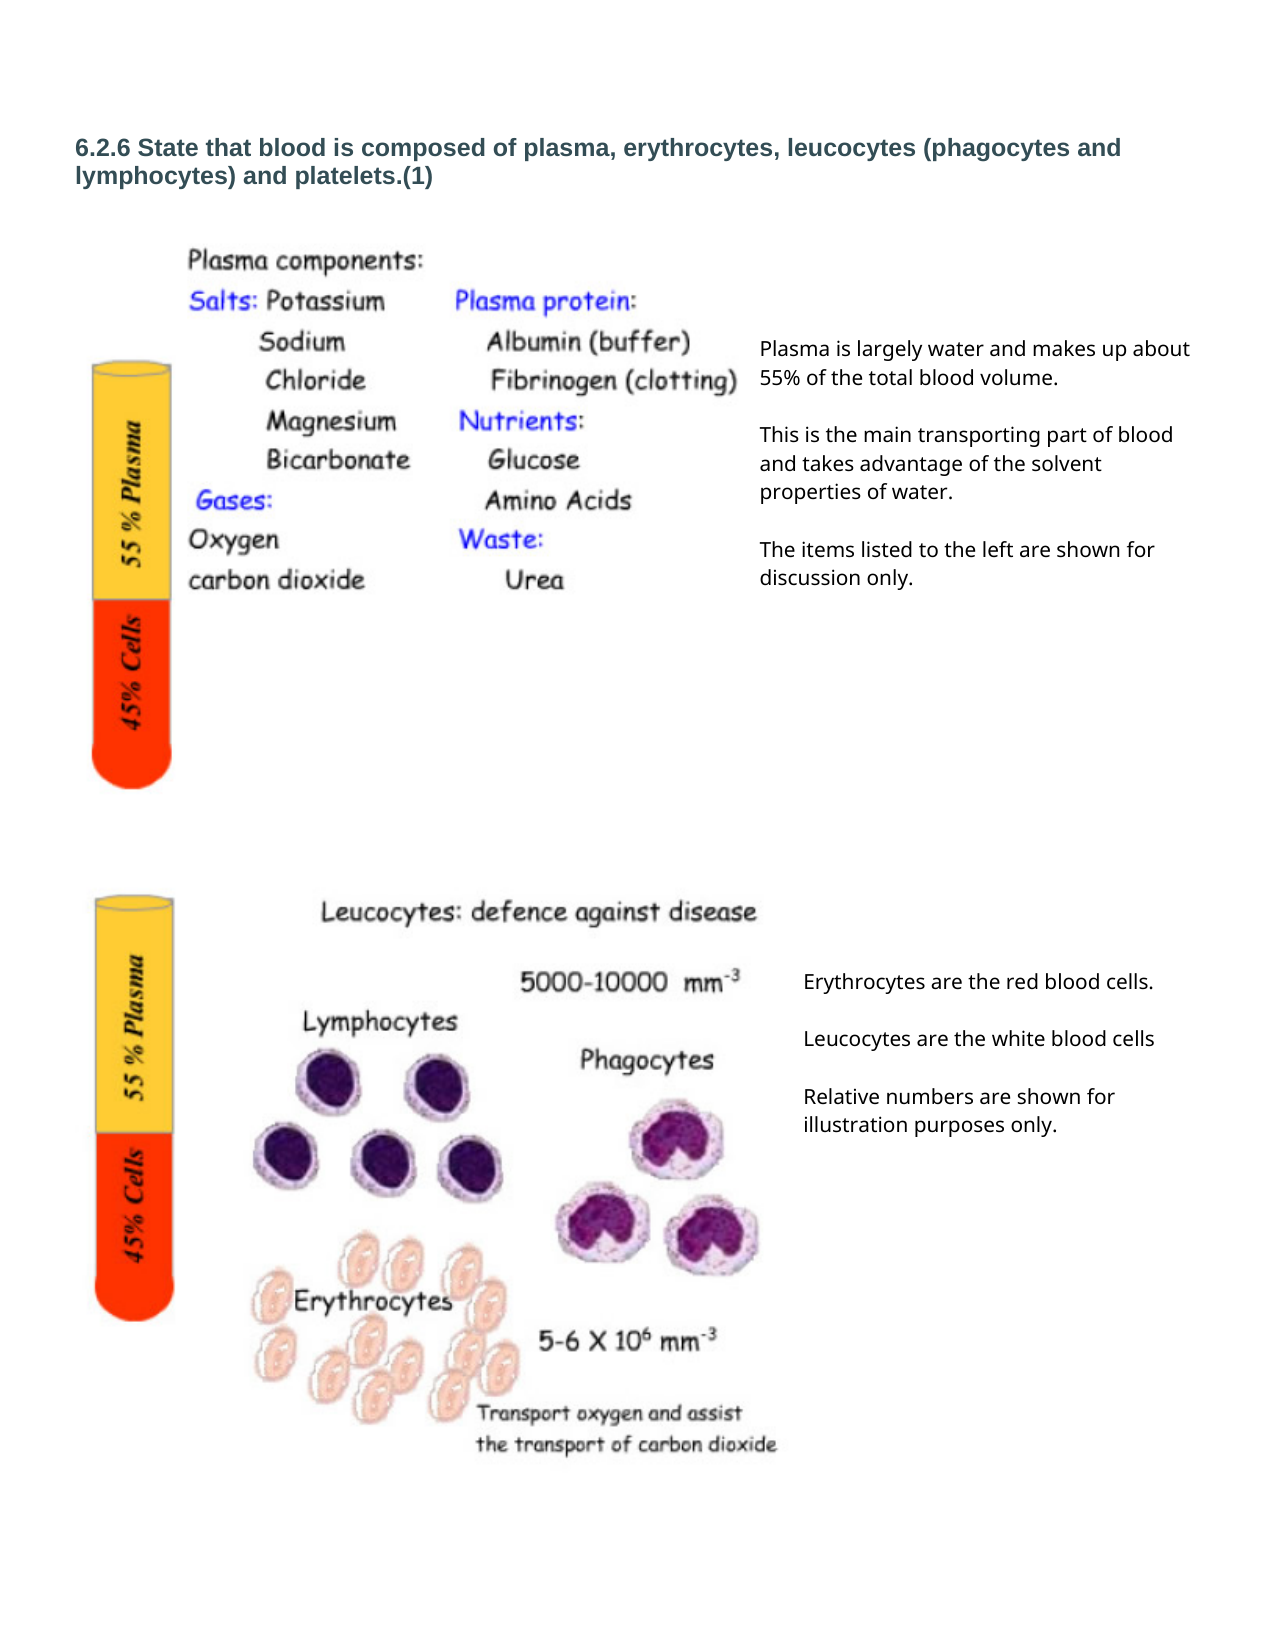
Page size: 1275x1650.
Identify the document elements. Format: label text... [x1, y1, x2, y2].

picture [75, 851, 804, 1508]
text The items listed to the left are shown for discussion only. [760, 535, 1200, 592]
text Leucocytes are the white blood cells [804, 1024, 1200, 1053]
text Relative numbers are shown for illustration purposes only. [804, 1082, 1200, 1139]
picture [75, 219, 760, 827]
text Erythrocytes are the red blood cells. [804, 967, 1200, 995]
text Plasma is largely water and makes up about 55% of the total blood volume. [760, 334, 1200, 391]
text This is the main transporting part of blood and takes advantage of the solvent properties of water. [760, 421, 1200, 506]
text 6.2.6 State that blood is composed of plasma, erythrocytes, leucocytes (phagocytes and lymphocytes) and platelets.(1) [75, 133, 1200, 190]
